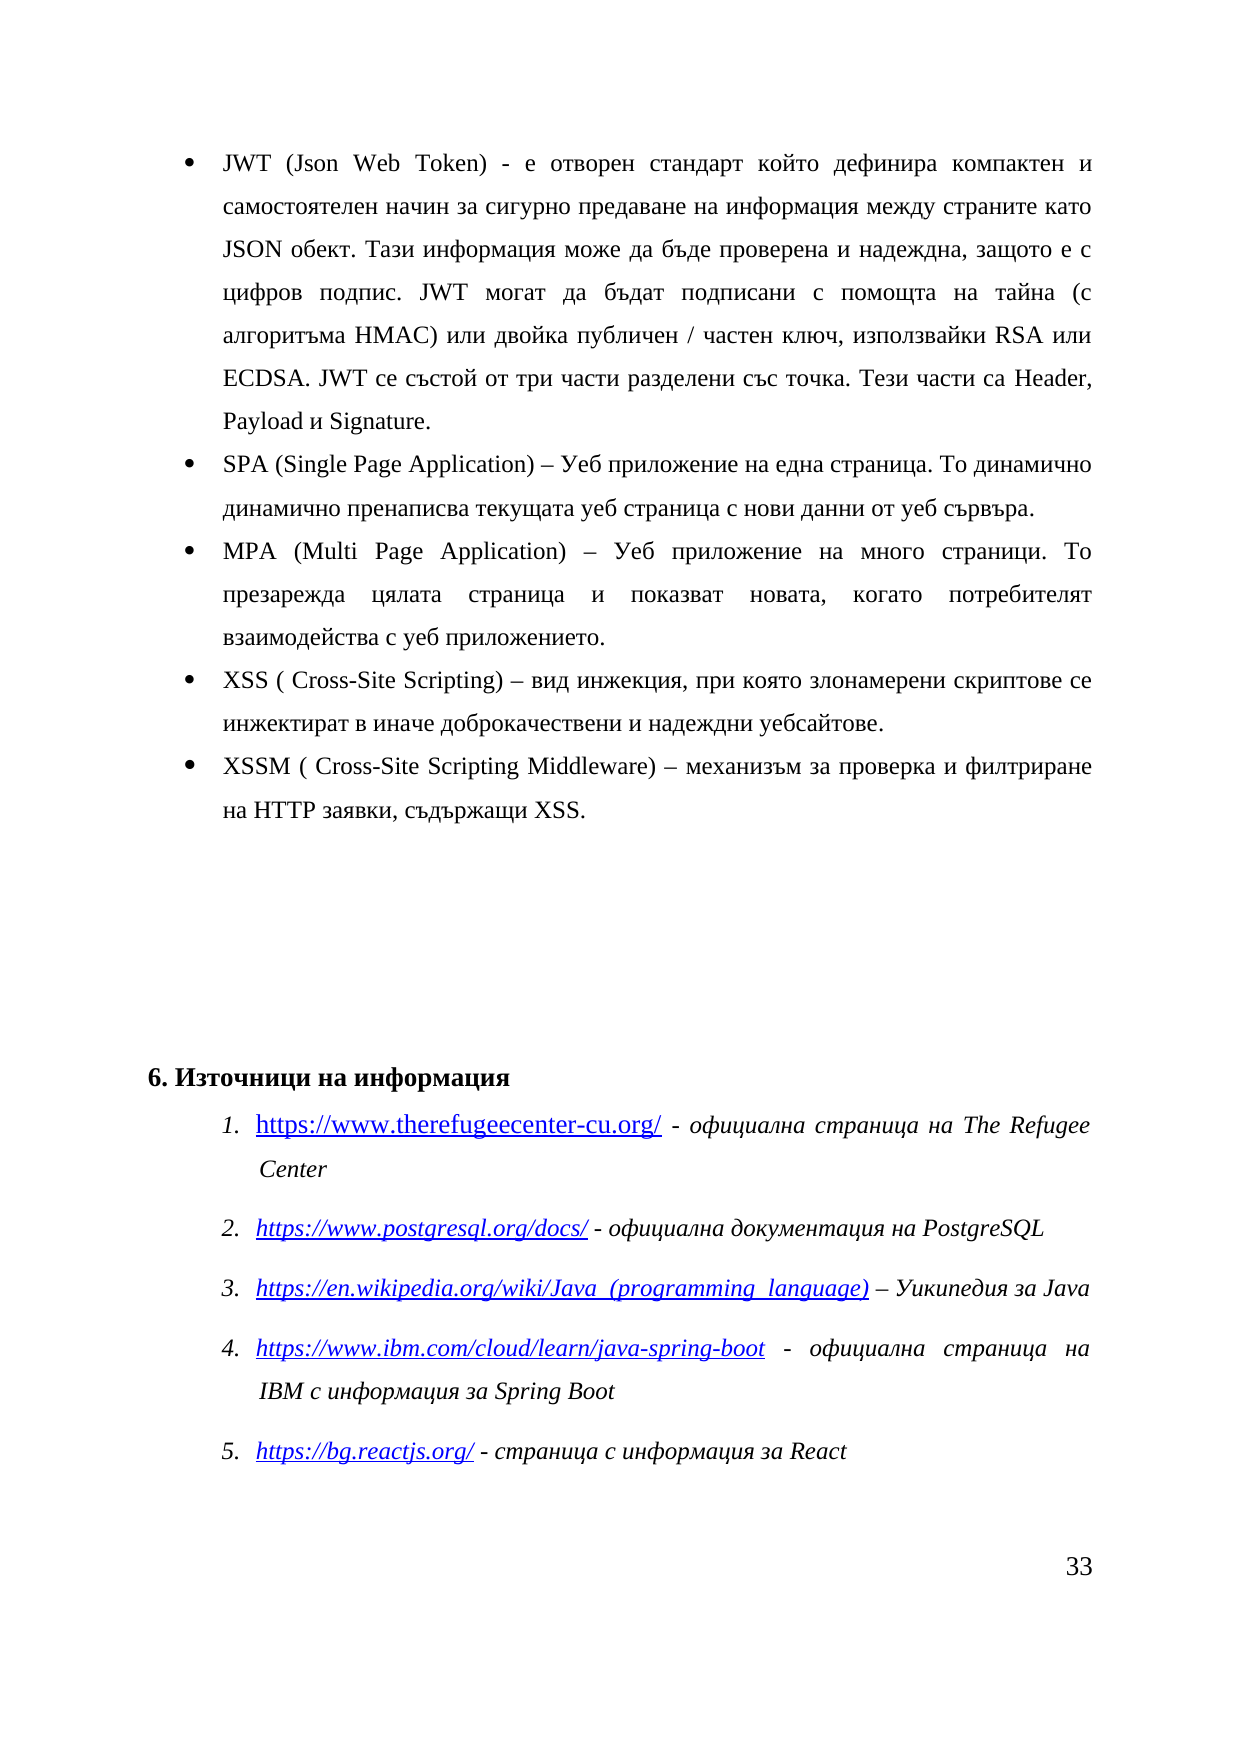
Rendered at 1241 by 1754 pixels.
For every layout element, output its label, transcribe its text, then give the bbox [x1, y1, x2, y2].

list SPA (Single Page Application) – Уеб приложение на една страница. То динамично динамично пренаписва текущата уеб страница с нови данни от уеб сървъра. [185, 449, 1093, 521]
list XSS ( Cross-Site Scripting) – вид инжекция, при която злонамерени скриптове се инжектират в иначе доброкачествени и надеждни уебсайтове. [185, 665, 1093, 737]
list JWT (Json Web Token) - е отворен стандарт който дефинира компактен и самостоятелен начин за сигурно предаване на информация между страните като JSON обект. Тази информация може да бъде проверена и надеждна, защото е с цифров подпис. JWT могат да бъдат подписани с помощта на тайна (с алгоритъма HMAC) или двойка публичен / частен ключ, използвайки RSA или ECDSA. JWT се състой от три части разделени със точка. Тези части са Header, Payload и Signature. [185, 148, 1093, 435]
subtitle 6. Източници на информация [148, 1061, 1093, 1093]
list https://www.ibm.com/cloud/learn/java-spring-boot - официална страница на IBM с информация за Spring Boot [221, 1333, 1093, 1405]
list https://en.wikipedia.org/wiki/Java_(programming_language) – Уикипедия за Java [221, 1273, 1093, 1302]
list MPA (Multi Page Application) – Уеб приложение на много страници. То презарежда цялата страница и показват новата, когато потребителят взаимодейства с уеб приложението. [185, 536, 1093, 651]
list https://www.therefugeecenter-cu.org/ - официална страница на The Refugee Center [221, 1108, 1093, 1182]
list XSSM ( Cross-Site Scripting Middleware) – механизъм за проверка и филтриране на HTTP заявки, съдържащи XSS. [185, 751, 1093, 824]
list https://www.postgresql.org/docs/ - официална документация на PostgreSQL [221, 1213, 1093, 1242]
list https://bg.reactjs.org/ - страница с информация за React [221, 1436, 1093, 1465]
